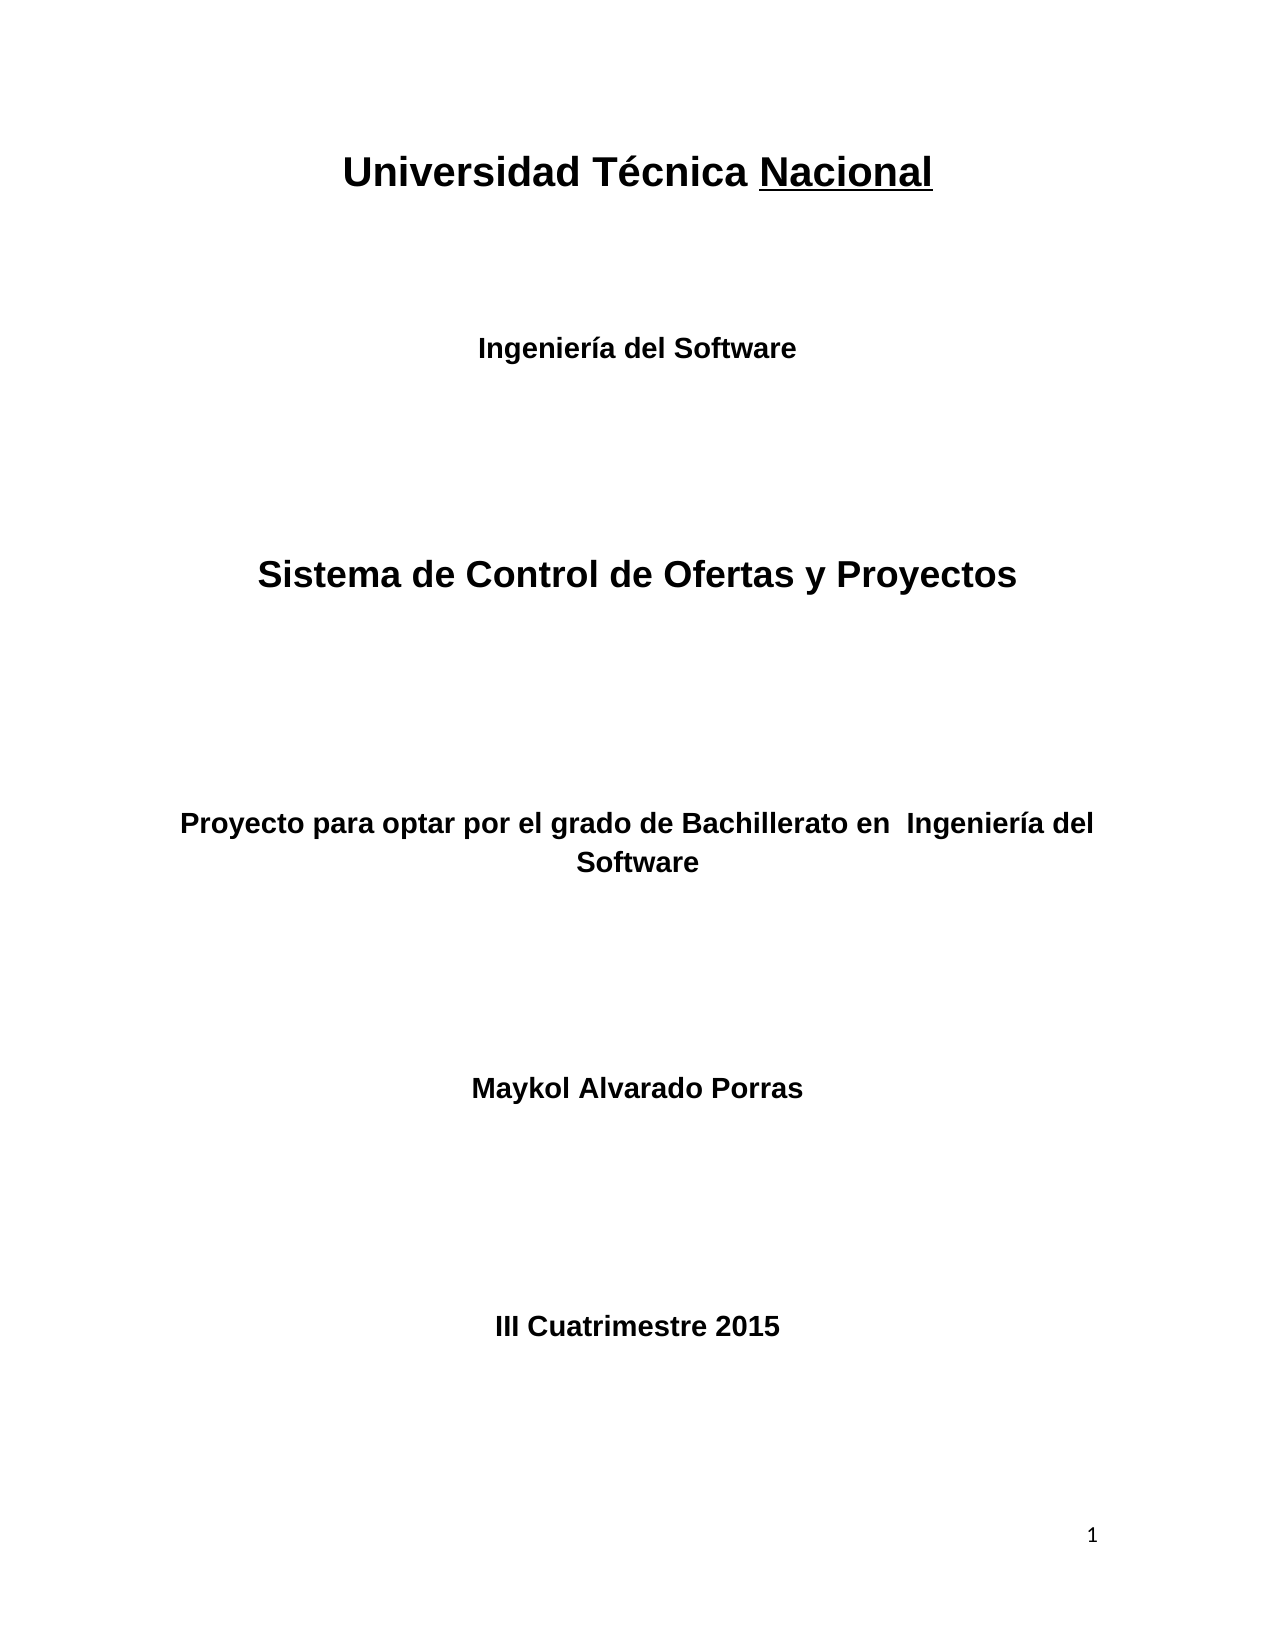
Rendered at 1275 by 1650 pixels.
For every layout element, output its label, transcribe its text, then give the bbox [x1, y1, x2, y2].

text III Cuatrimestre 2015 [177, 1309, 1098, 1342]
text Universidad Técnica Nacional [177, 148, 1098, 196]
text Ingeniería del Software [177, 331, 1098, 365]
text Proyecto para optar por el grado de Bachillerato en Ingeniería del Software [177, 806, 1098, 878]
text Sistema de Control de Ofertas y Proyectos [177, 552, 1098, 595]
text Maykol Alvarado Porras [177, 1071, 1098, 1105]
